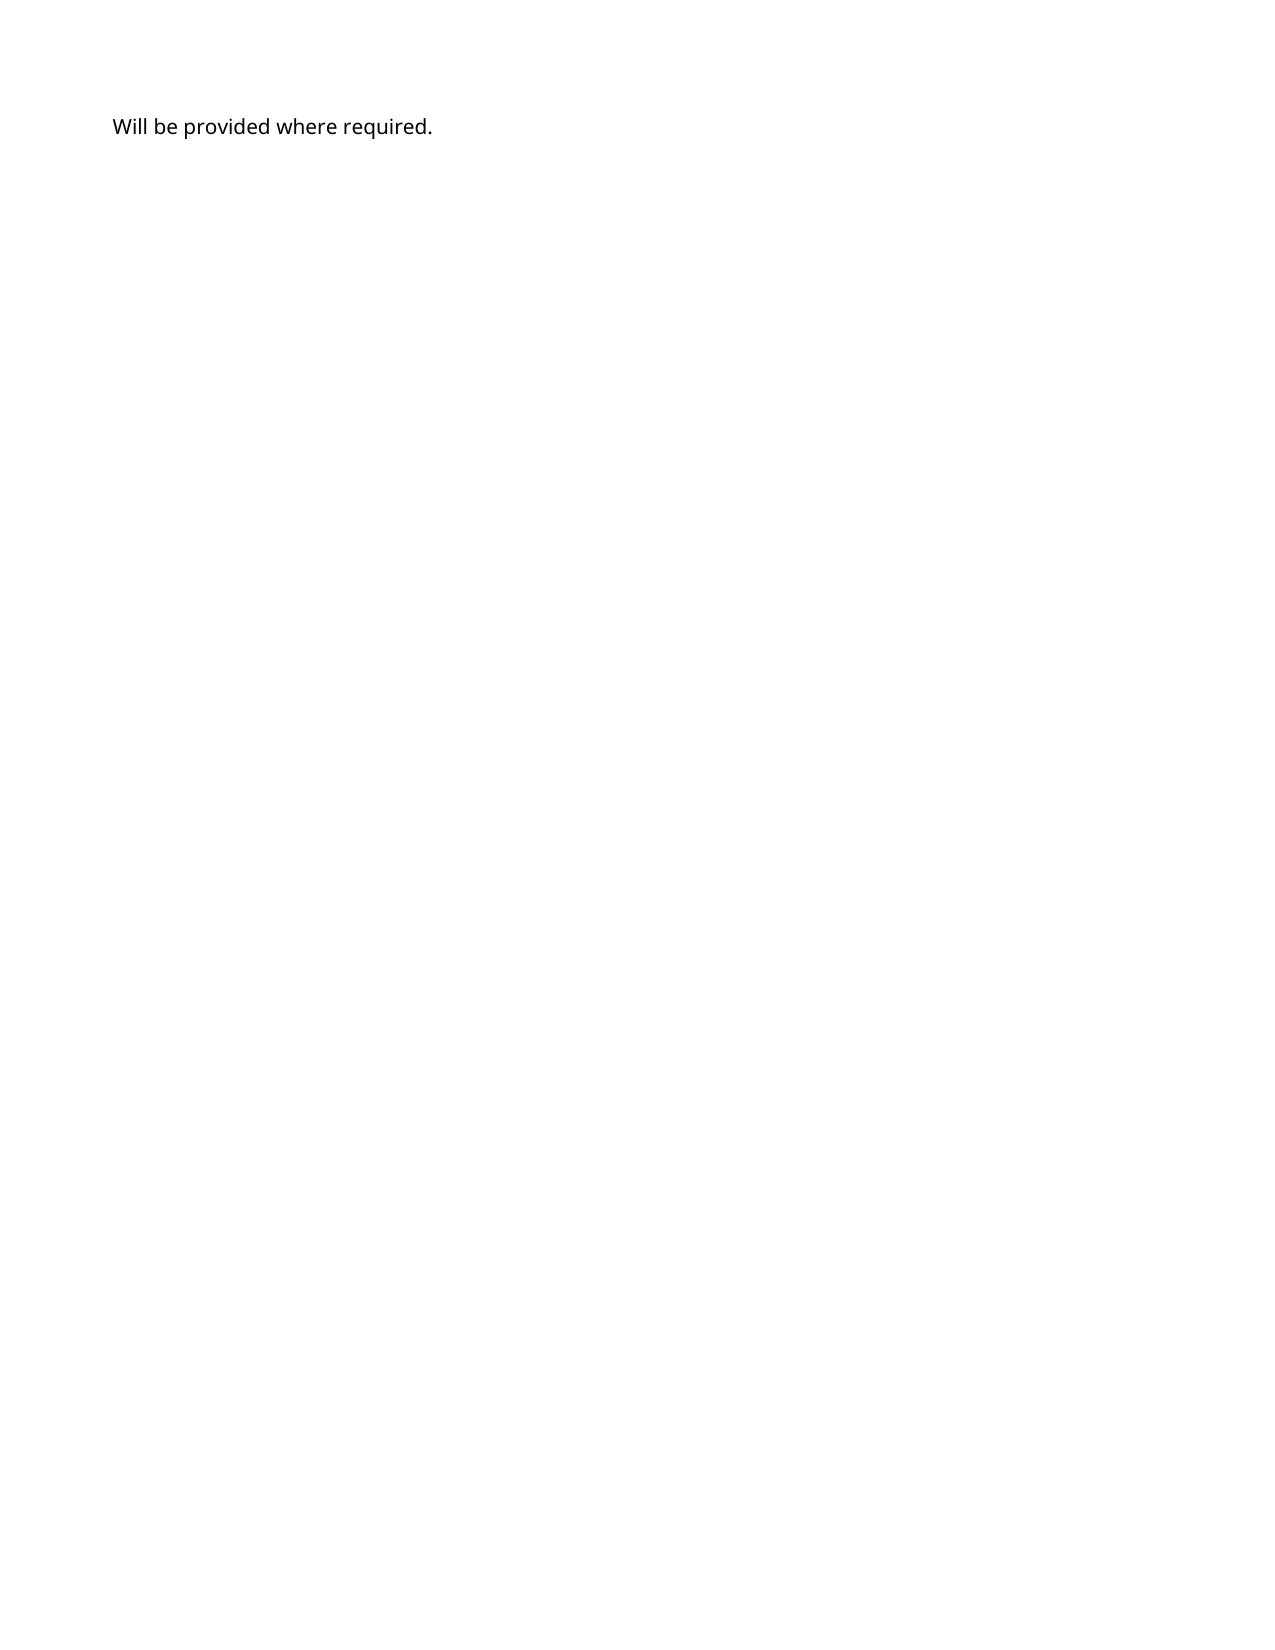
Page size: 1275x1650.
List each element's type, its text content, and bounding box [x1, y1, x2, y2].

text Will be provided where required. [112, 112, 1168, 141]
